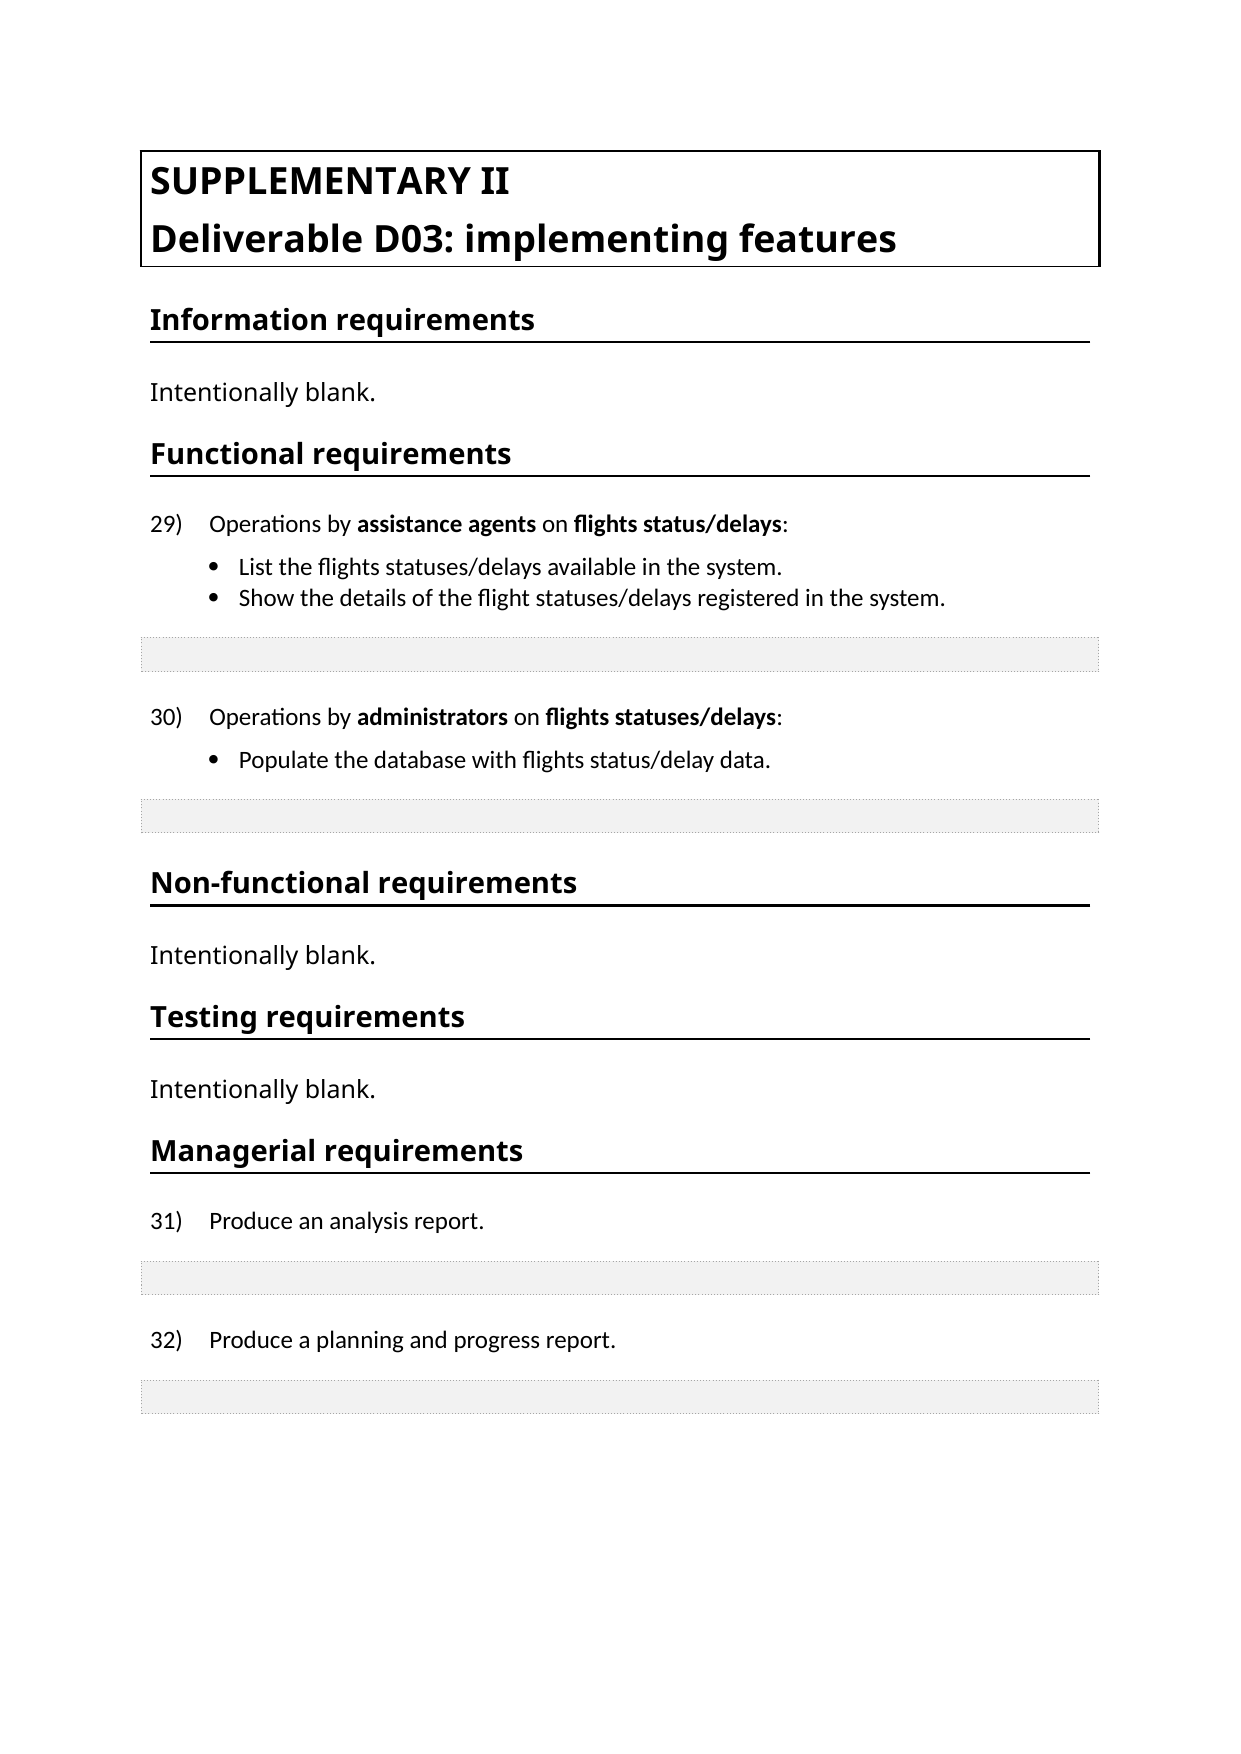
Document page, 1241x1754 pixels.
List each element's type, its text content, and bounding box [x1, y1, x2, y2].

text List the flights statuses/delays available in the system. [209, 551, 1090, 582]
text Intentionally blank. [150, 1071, 1090, 1105]
text Intentionally blank. [150, 374, 1090, 408]
text Produce an analysis report. [150, 1205, 1090, 1236]
subtitle Information requirements [150, 299, 1090, 341]
subtitle Managerial requirements [150, 1130, 1090, 1172]
subtitle Functional requirements [150, 433, 1090, 475]
subtitle Non-functional requirements [150, 863, 1090, 904]
text Produce a planning and progress report. [150, 1324, 1090, 1355]
text Intentionally blank. [150, 937, 1090, 972]
subtitle SUPPLEMENTARY II Deliverable D03: implementing features [142, 152, 1098, 266]
subtitle Testing requirements [150, 997, 1090, 1038]
text Operations by administrators on flights statuses/delays: [150, 701, 1090, 731]
text Show the details of the flight statuses/delays registered in the system. [209, 582, 1090, 612]
text Populate the database with flights status/delay data. [209, 744, 1090, 774]
text Operations by assistance agents on flights status/delays: [150, 508, 1090, 539]
